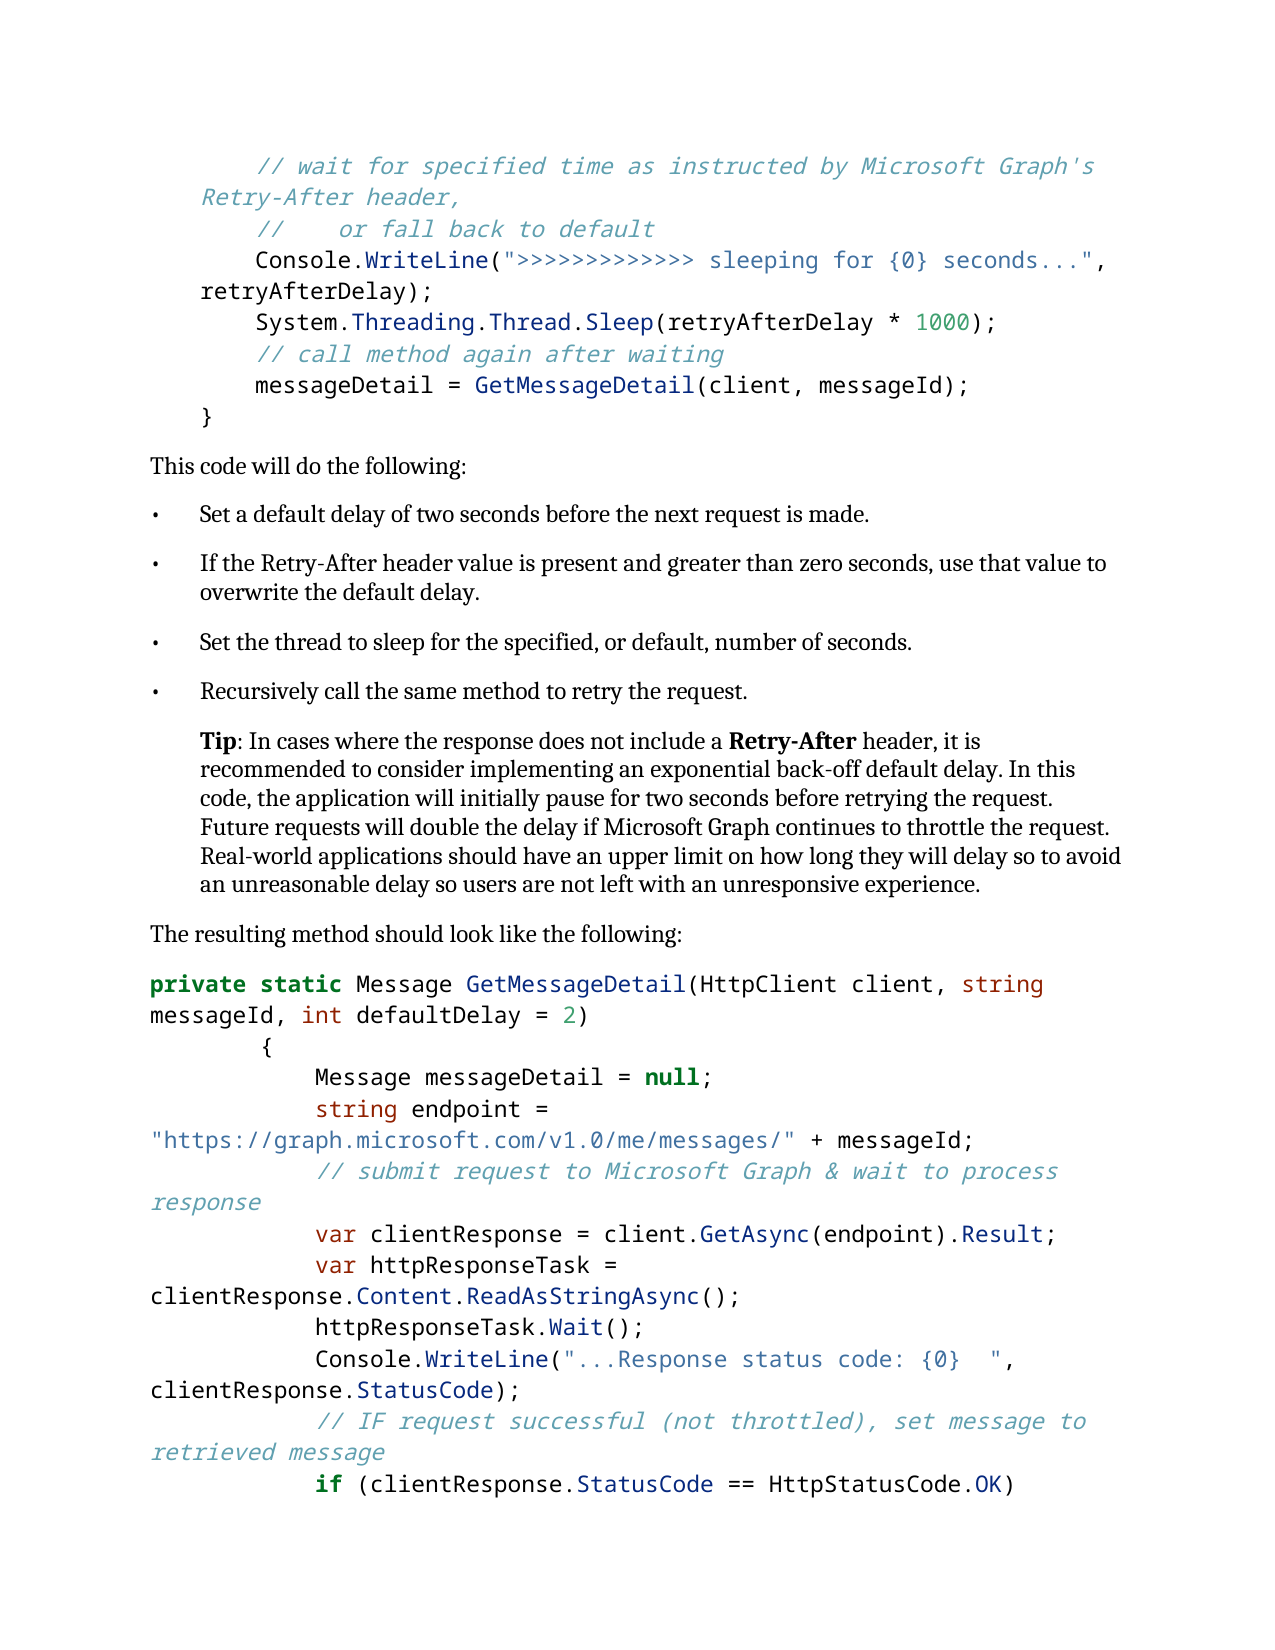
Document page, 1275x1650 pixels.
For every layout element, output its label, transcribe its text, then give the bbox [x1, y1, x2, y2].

list Set a default delay of two seconds before the next request is made. [150, 499, 1125, 528]
text The resulting method should look like the following: [150, 920, 1125, 949]
list If the Retry-After header value is present and greater than zero seconds, use that value to overwrite the default delay. [150, 549, 1125, 607]
text This code will do the following: [150, 452, 1125, 481]
list Tip: In cases where the response does not include a Retry-After header, it is recommended to consider implementing an exponential back-off default delay. In this code, the application will initially pause for two seconds before retrying the request. Future requests will double the delay if Microsoft Graph continues to throttle the request. Real-world applications should have an upper limit on how long they will delay so to avoid an unreasonable delay so users are not left with an unresponsive experience. [150, 727, 1125, 899]
list Set the thread to sleep for the specified, or default, number of seconds. [150, 627, 1125, 656]
list Recursively call the same method to retry the request. [150, 677, 1125, 706]
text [150, 967, 1125, 1499]
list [150, 150, 1125, 431]
